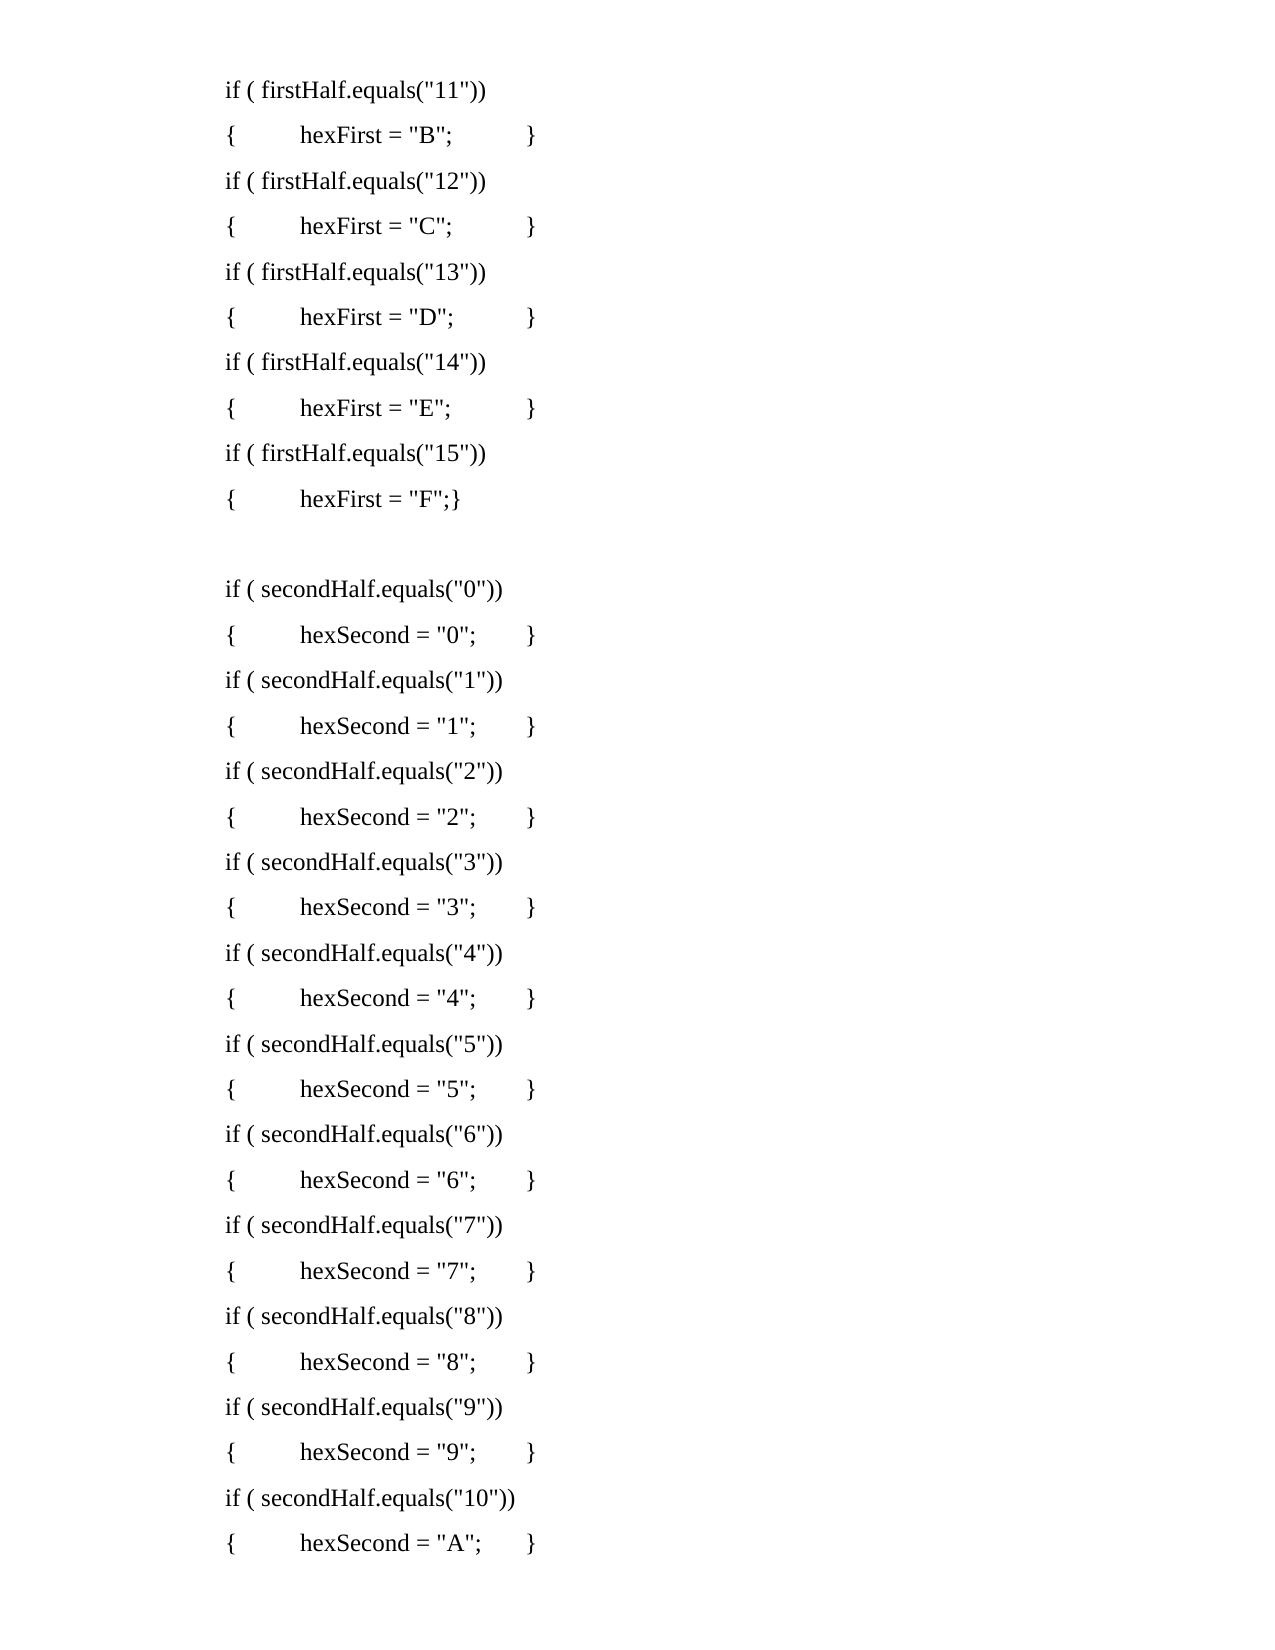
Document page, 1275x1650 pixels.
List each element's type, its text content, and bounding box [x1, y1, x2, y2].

text if ( secondHalf.equals("8")) [75, 1301, 1200, 1330]
text if ( secondHalf.equals("4")) [75, 938, 1200, 967]
text { hexFirst = "E"; } [75, 393, 1200, 422]
text { hexSecond = "A"; } [75, 1528, 1200, 1557]
text { hexSecond = "0"; } [75, 620, 1200, 649]
text { hexSecond = "8"; } [75, 1347, 1200, 1375]
text { hexSecond = "3"; } [75, 892, 1200, 921]
text { hexSecond = "6"; } [75, 1165, 1200, 1194]
text if ( firstHalf.equals("11")) [75, 75, 1200, 104]
text if ( secondHalf.equals("3")) [75, 847, 1200, 876]
text { hexFirst = "F"; } [75, 484, 1200, 512]
text if ( secondHalf.equals("7")) [75, 1210, 1200, 1239]
text { hexSecond = "5"; } [75, 1074, 1200, 1103]
text if ( secondHalf.equals("9")) [75, 1392, 1200, 1421]
text if ( secondHalf.equals("10")) [75, 1483, 1200, 1512]
text { hexFirst = "D"; } [75, 302, 1200, 331]
text if ( secondHalf.equals("1")) [75, 665, 1200, 694]
text { hexSecond = "4"; } [75, 983, 1200, 1012]
text if ( firstHalf.equals("12")) [75, 166, 1200, 194]
text if ( firstHalf.equals("13")) [75, 257, 1200, 285]
text if ( secondHalf.equals("5")) [75, 1029, 1200, 1057]
text { hexSecond = "2"; } [75, 802, 1200, 830]
text { hexSecond = "9"; } [75, 1437, 1200, 1466]
text if ( secondHalf.equals("0")) [75, 574, 1200, 603]
text if ( firstHalf.equals("14")) [75, 347, 1200, 376]
text { hexSecond = "1"; } [75, 711, 1200, 739]
text { hexFirst = "C"; } [75, 211, 1200, 240]
text if ( secondHalf.equals("6")) [75, 1119, 1200, 1148]
text if ( secondHalf.equals("2")) [75, 756, 1200, 785]
text if ( firstHalf.equals("15")) [75, 438, 1200, 467]
text { hexSecond = "7"; } [75, 1256, 1200, 1284]
text { hexFirst = "B"; } [75, 120, 1200, 149]
